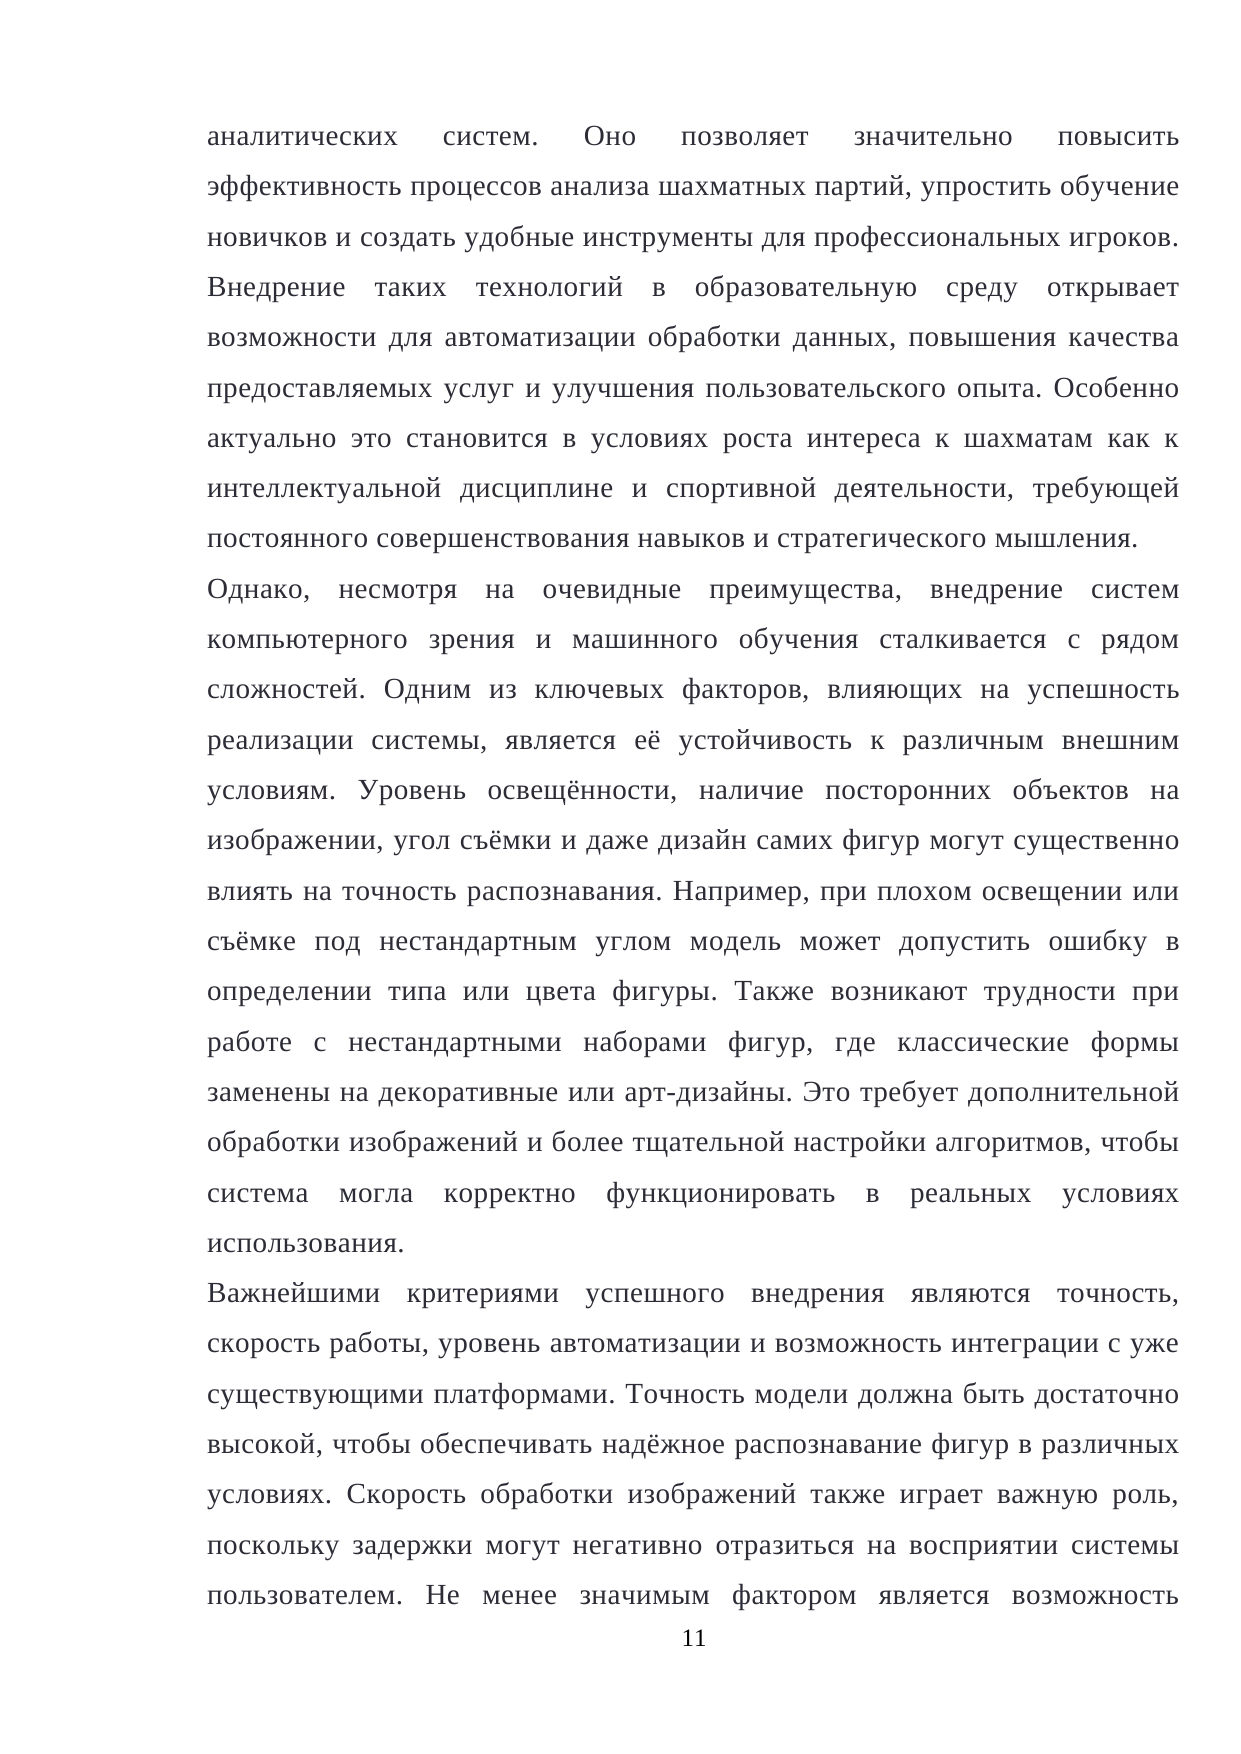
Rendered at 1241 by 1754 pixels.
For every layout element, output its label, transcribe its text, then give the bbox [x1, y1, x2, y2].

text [207, 1275, 1181, 1611]
text Однако, несмотря на очевидные преимущества, внедрение систем компьютерного зрения и машинного обучения сталкивается с рядом сложностей. Одним из ключевых факторов, влияющих на успешность реализации системы, является её устойчивость к различным внешним условиям. Уровень освещённости, наличие посторонних объектов на изображении, угол съёмки и даже дизайн самих фигур могут существенно влиять на точность распознавания. Например, при плохом освещении или съёмке под нестандартным углом модель может допустить ошибку в определении типа или цвета фигуры. Также возникают трудности при работе с нестандартными наборами фигур, где классические формы заменены на декоративные или арт-дизайны. Это требует дополнительной обработки изображений и более тщательной настройки алгоритмов, чтобы система могла корректно функционировать в реальных условиях использования. [207, 571, 1181, 1258]
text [207, 118, 1181, 554]
